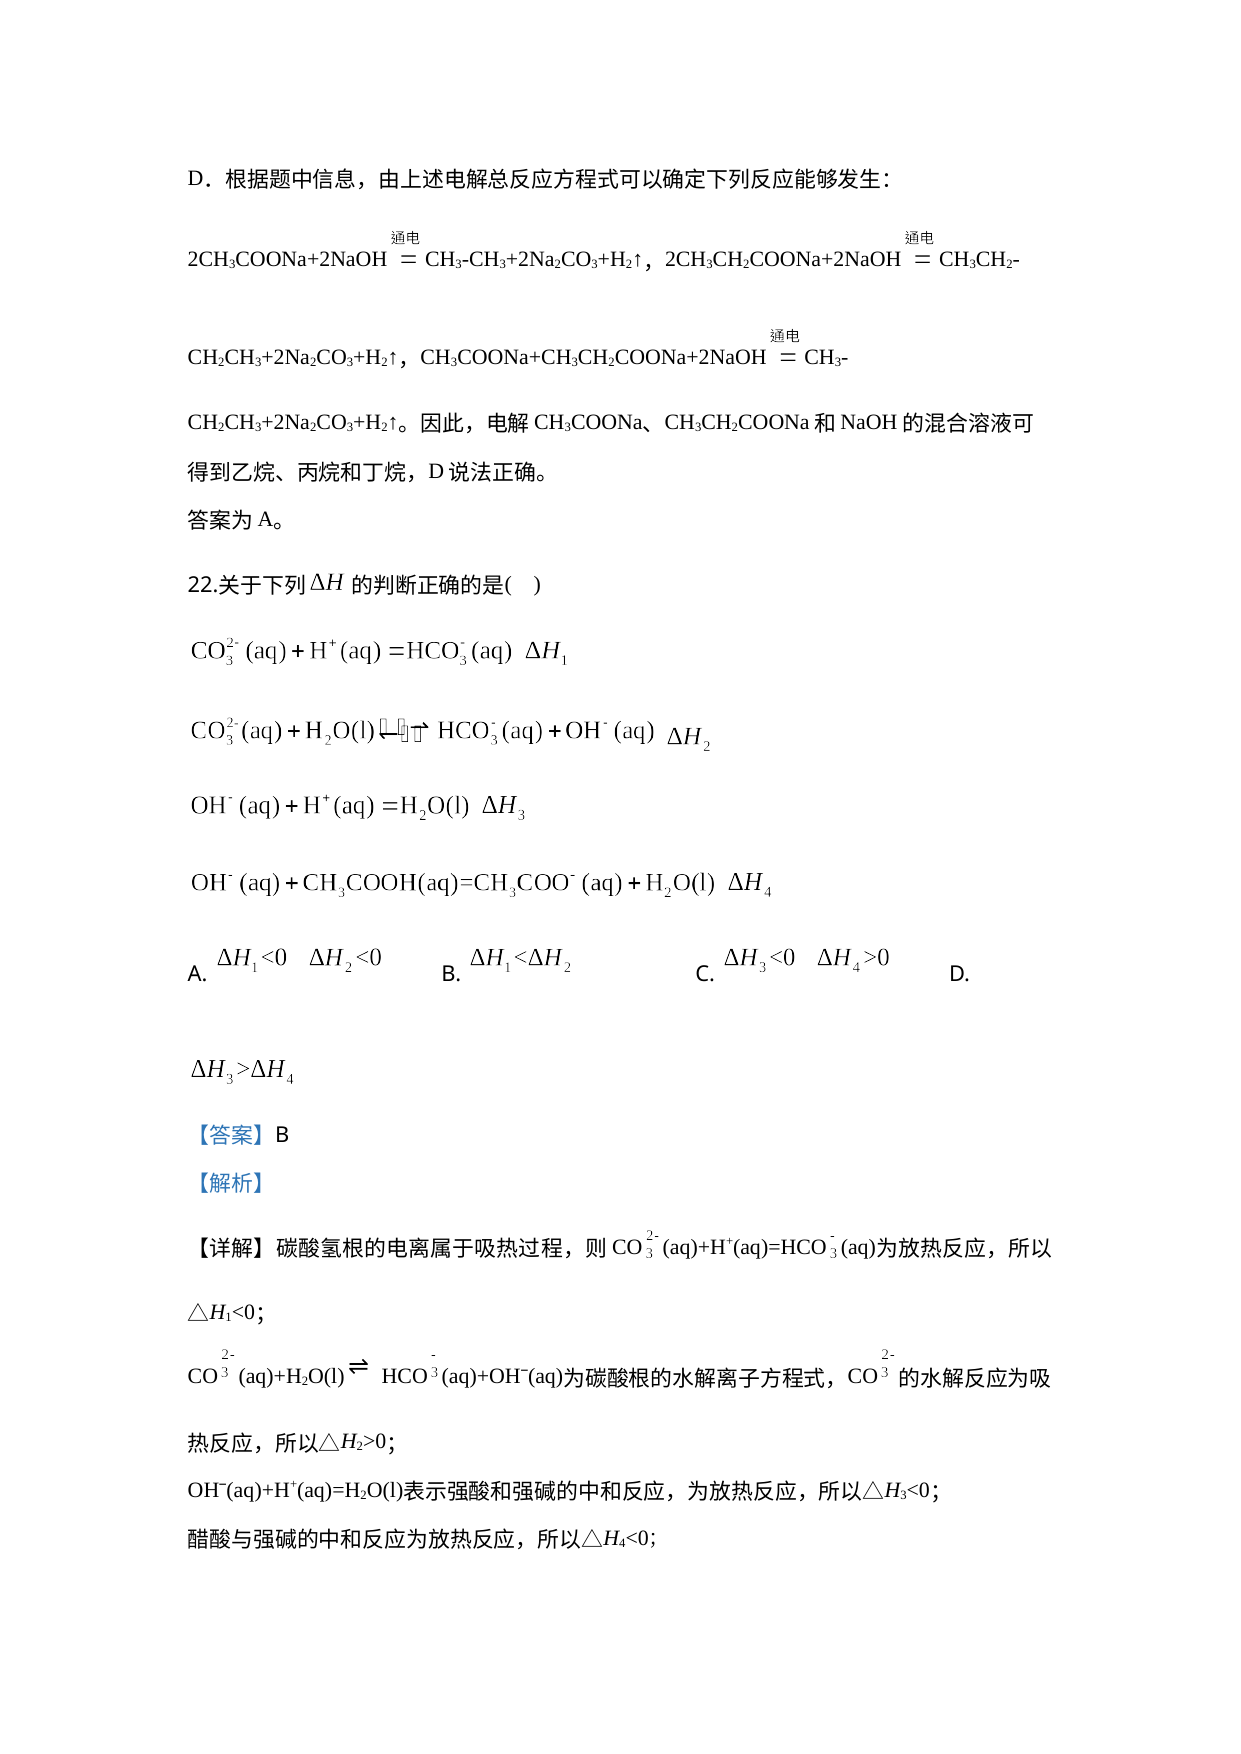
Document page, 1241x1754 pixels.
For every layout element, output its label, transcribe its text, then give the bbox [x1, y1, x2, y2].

text 【答案】B [187, 1118, 1053, 1150]
text A. B. C. D. [187, 940, 1053, 1103]
text 【解析】 [187, 1166, 1053, 1198]
text CO(aq)+H2O(l)HCO(aq)+OHˉ(aq)为碳酸根的水解离子方程式，CO的水解反应为吸热反应，所以△H2>0； [187, 1344, 1053, 1458]
text 答案为A。 [187, 503, 1053, 535]
text 【详解】碳酸氢根的电离属于吸热过程，则CO(aq)+H+(aq)=HCO(aq)为放热反应，所以△H1<0； [187, 1214, 1053, 1328]
text 22.关于下列的判断正确的是( ) [187, 551, 1053, 616]
text D．根据题中信息，由上述电解总反应方程式可以确定下列反应能够发生：2CH3COONa+2NaOHCH3-CH3+2Na2CO3+H2↑，2CH3CH2COONa+2NaOHCH3CH2-CH2CH3+2Na2CO3+H2↑，CH3COONa+CH3CH2COONa+2NaOHCH3-CH2CH3+2Na2CO3+H2↑。因此，电解CH3COONa、CH3CH2COONa和NaOH 的混合溶液可得到乙烷、丙烷和丁烷，D说法正确。 [187, 162, 1053, 487]
text 醋酸与强碱的中和反应为放热反应，所以△H4<0； [187, 1522, 1053, 1554]
text OHˉ(aq)+H+(aq)=H2O(l)表示强酸和强碱的中和反应，为放热反应，所以△H3<0； [187, 1473, 1053, 1506]
